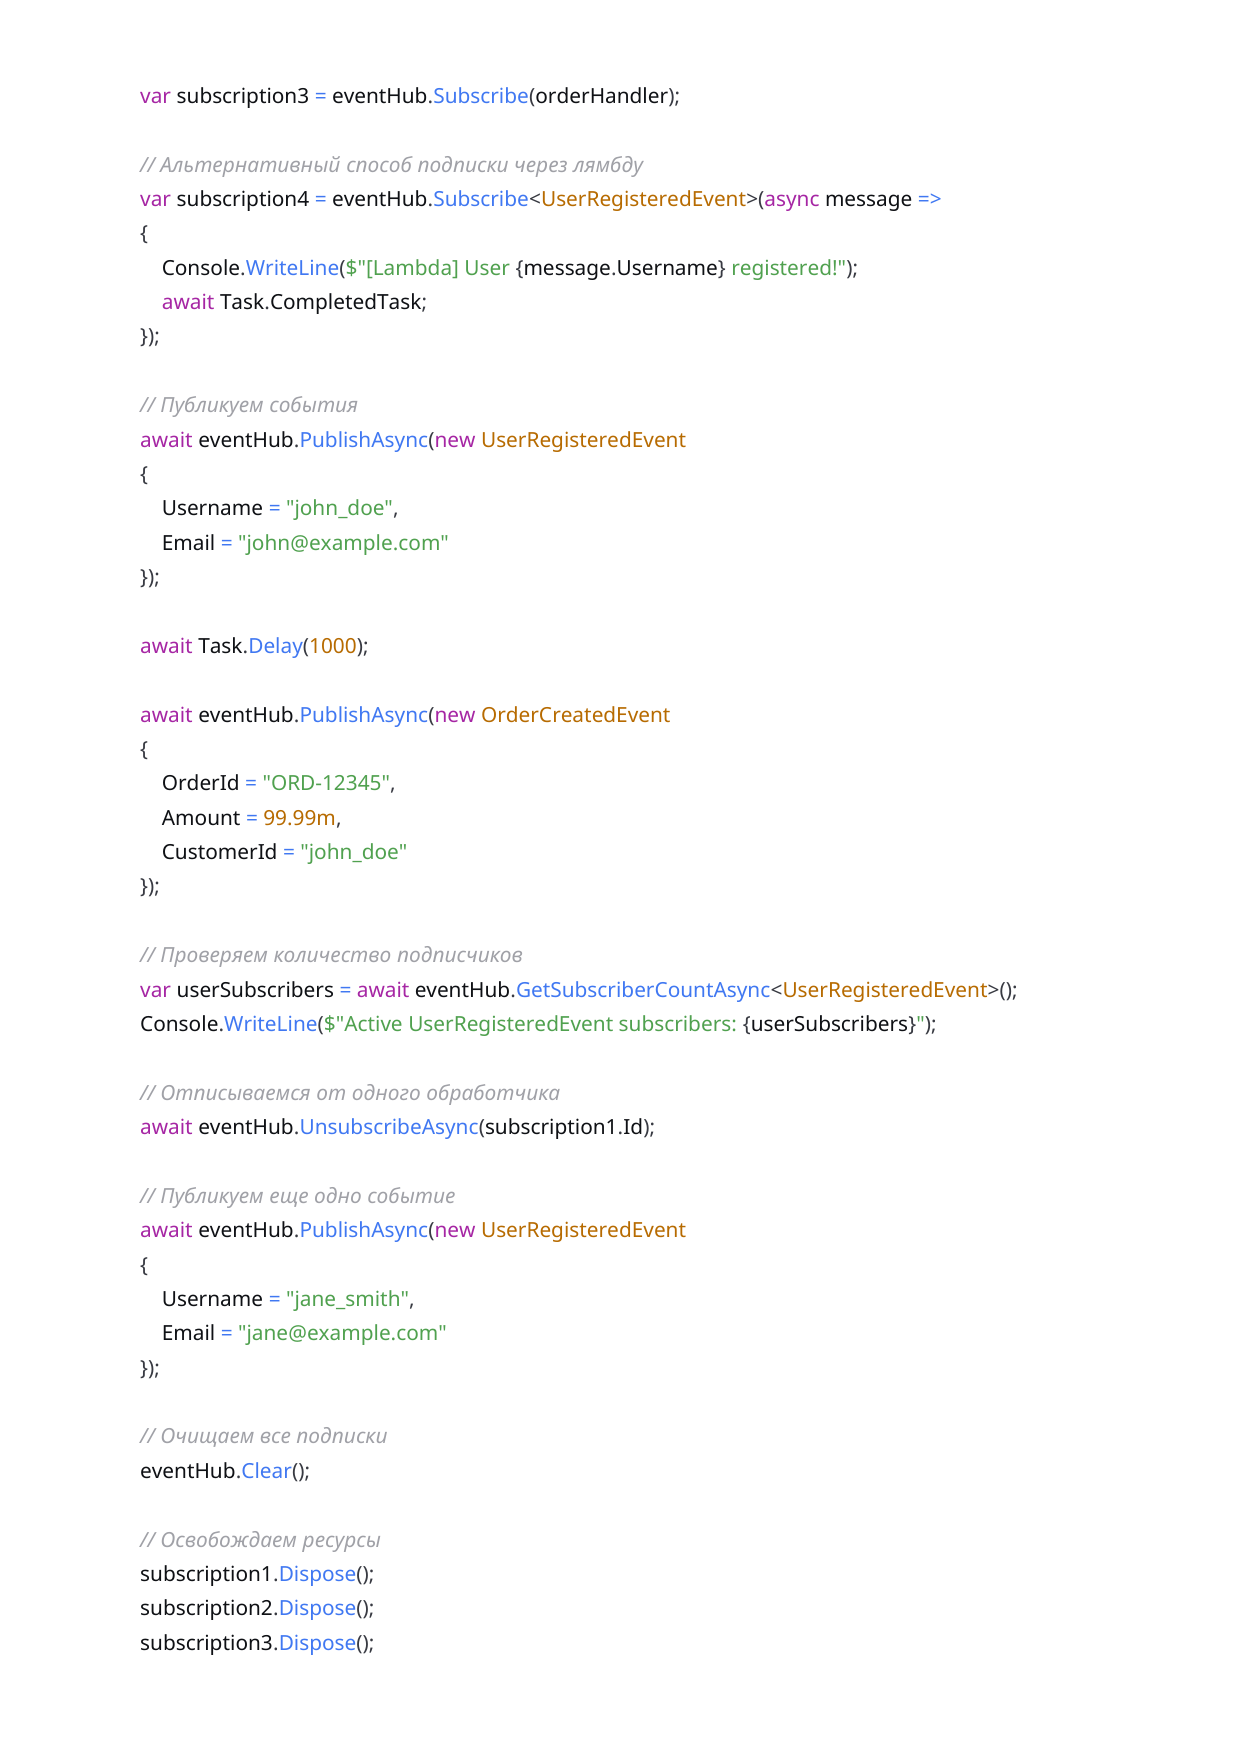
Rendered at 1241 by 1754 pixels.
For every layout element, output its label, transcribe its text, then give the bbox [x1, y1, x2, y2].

text // Отписываемся от одного обработчика [75, 1072, 1165, 1106]
text var subscription3 = eventHub.Subscribe(orderHandler); [75, 75, 1165, 109]
text // Публикуем еще одно событие [75, 1175, 1165, 1209]
text await Task.Delay(1000); [75, 625, 1165, 659]
text await eventHub.PublishAsync(new OrderCreatedEvent [75, 694, 1165, 728]
text // Проверяем количество подписчиков [75, 934, 1165, 969]
text }); [75, 866, 1165, 900]
text subscription1.Dispose(); [75, 1553, 1165, 1587]
text Email = "john@example.com" [75, 522, 1165, 556]
text eventHub.Clear(); [75, 1450, 1165, 1484]
text // Освобождаем ресурсы [75, 1519, 1165, 1553]
text { [75, 1244, 1165, 1278]
text { [75, 453, 1165, 487]
text { [75, 212, 1165, 247]
text await eventHub.PublishAsync(new UserRegisteredEvent [75, 1209, 1165, 1244]
text // Альтернативный способ подписки через лямбду [75, 144, 1165, 178]
text // Публикуем события [75, 384, 1165, 419]
text OrderId = "ORD-12345", [75, 762, 1165, 797]
text subscription2.Dispose(); [75, 1587, 1165, 1622]
text await eventHub.PublishAsync(new UserRegisteredEvent [75, 419, 1165, 453]
text await eventHub.UnsubscribeAsync(subscription1.Id); [75, 1106, 1165, 1141]
text subscription3.Dispose(); [75, 1622, 1165, 1656]
text Email = "jane@example.com" [75, 1312, 1165, 1347]
text // Очищаем все подписки [75, 1416, 1165, 1450]
text var subscription4 = eventHub.Subscribe<UserRegisteredEvent>(async message => [75, 178, 1165, 212]
text CustomerId = "john_doe" [75, 831, 1165, 866]
text Amount = 99.99m, [75, 797, 1165, 831]
text }); [75, 1347, 1165, 1381]
text }); [75, 316, 1165, 350]
text var userSubscribers = await eventHub.GetSubscriberCountAsync<UserRegisteredEvent>(); [75, 969, 1165, 1003]
text await Task.CompletedTask; [75, 281, 1165, 316]
text Console.WriteLine($"Active UserRegisteredEvent subscribers: {userSubscribers}"); [75, 1003, 1165, 1037]
text Username = "john_doe", [75, 487, 1165, 522]
text Username = "jane_smith", [75, 1278, 1165, 1312]
text { [75, 728, 1165, 762]
text Console.WriteLine($"[Lambda] User {message.Username} registered!"); [75, 247, 1165, 281]
text }); [75, 556, 1165, 591]
